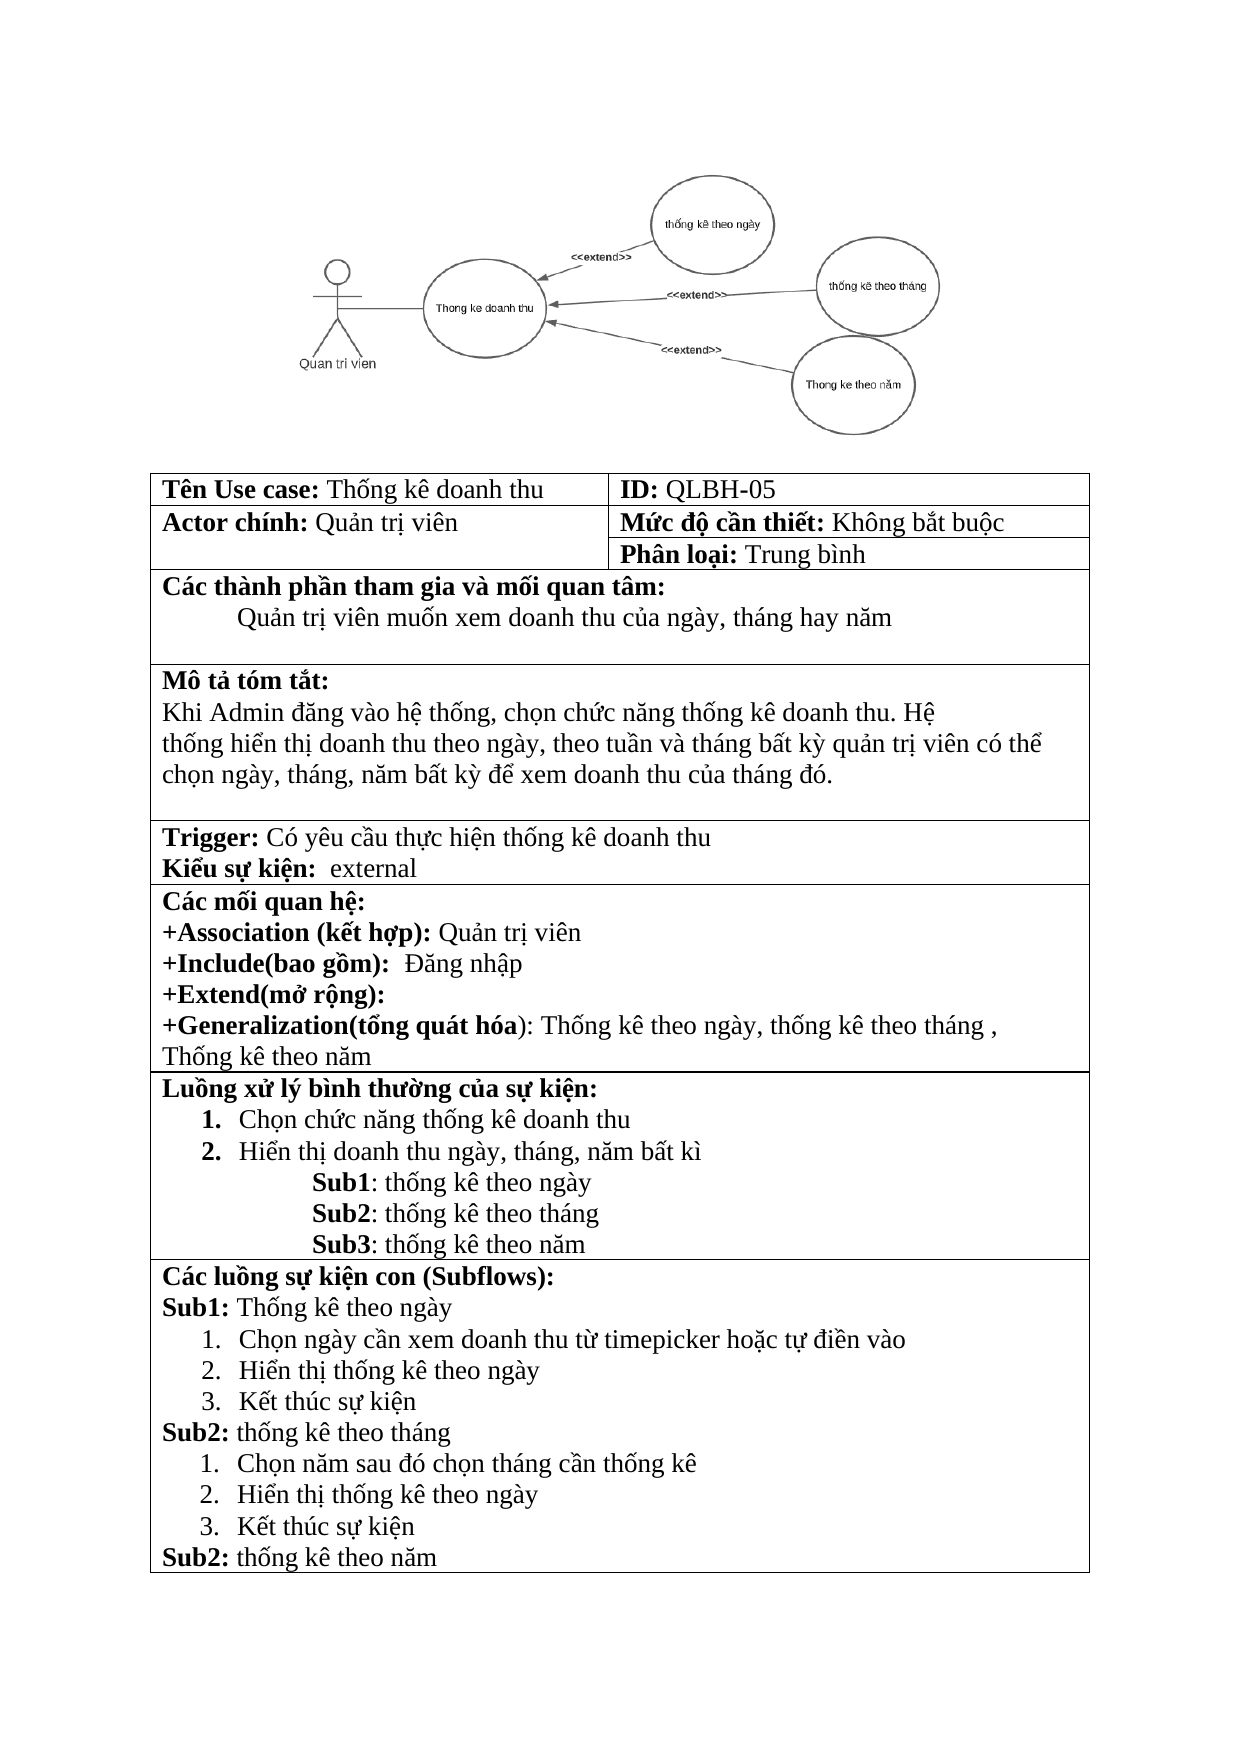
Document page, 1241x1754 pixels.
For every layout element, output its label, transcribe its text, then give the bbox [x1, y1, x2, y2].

table_cell Trigger: Có yêu cầu thực hiện thống kê doanh thu Kiểu sự kiện: external [151, 821, 1089, 883]
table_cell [151, 1260, 1089, 1572]
table_cell Phân loại: Trung bình [609, 538, 1089, 569]
table_cell Mô tả tóm tắt: Khi Admin đăng vào hệ thống, chọn chức năng thống kê doanh thu. Hệ thống hiển thị doanh thu theo ngày, theo tuần và tháng bất kỳ quản trị viên có thể chọn ngày, tháng, năm bất kỳ để xem doanh thu của tháng đó. [151, 665, 1089, 820]
table_cell Các thành phần tham gia và mối quan tâm: Quản trị viên muốn xem doanh thu của ngày, tháng hay năm [151, 570, 1089, 663]
table_header ID: QLBH-05 [609, 474, 1089, 504]
table_header Tên Use case: Thống kê doanh thu [151, 474, 608, 504]
table_cell Actor chính: Quản trị viên [151, 506, 608, 569]
table_cell Luồng xử lý bình thường của sự kiện: Chọn chức năng thống kê doanh thu Hiển thị doanh thu ngày, tháng, năm bất kì Sub1: thống kê theo ngày Sub2: thống kê theo tháng Sub3: thống kê theo năm [151, 1073, 1089, 1259]
table_cell Mức độ cần thiết: Không bắt buộc [609, 506, 1089, 537]
picture [274, 150, 966, 448]
table_cell Các mối quan hệ: +Association (kết hợp): Quản trị viên +Include(bao gồm): Đăng nhập +Extend(mở rộng): +Generalization(tổng quát hóa): Thống kê theo ngày, thống kê theo tháng , Thống kê theo năm [151, 885, 1089, 1071]
